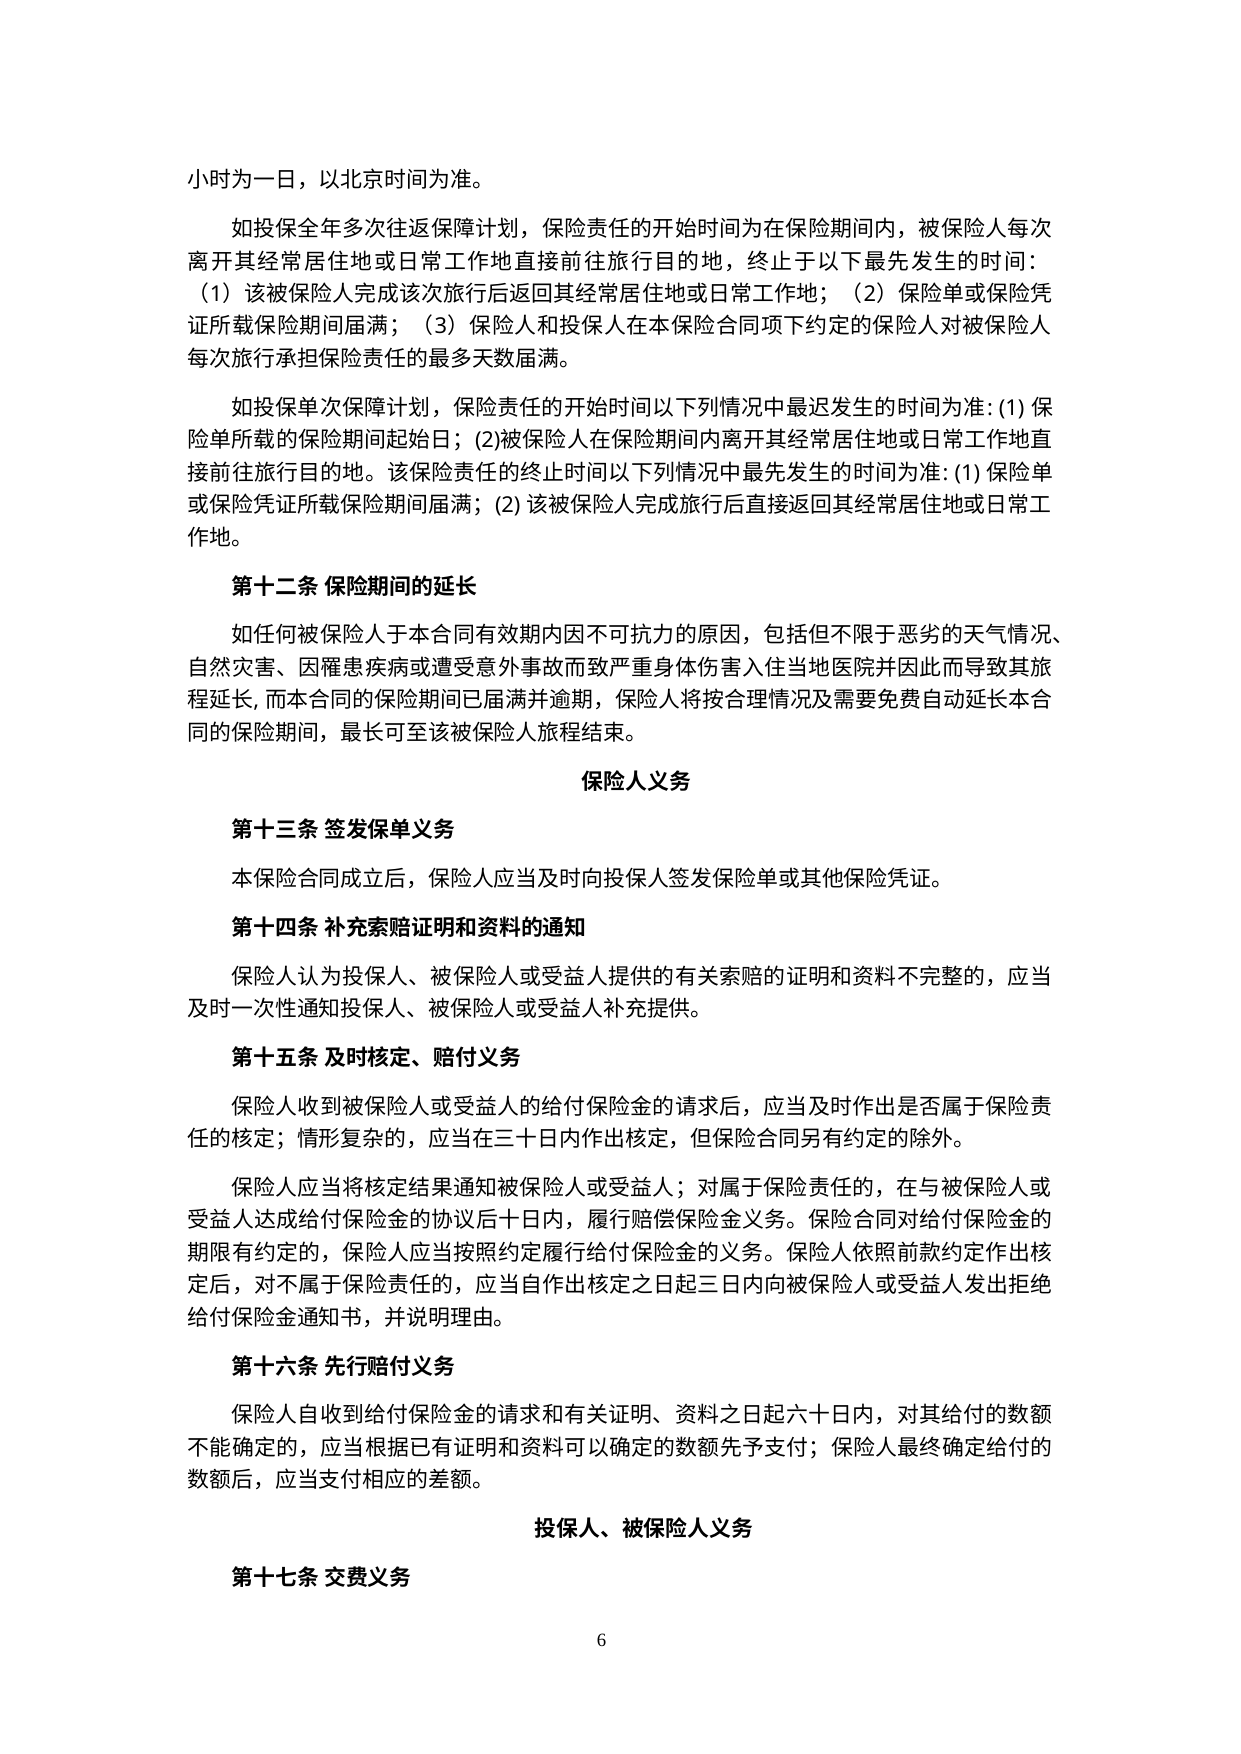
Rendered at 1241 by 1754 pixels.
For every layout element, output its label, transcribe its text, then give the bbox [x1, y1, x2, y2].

text 投保人、被保险人义务 [187, 1511, 1053, 1543]
text 本保险合同成立后，保险人应当及时向投保人签发保险单或其他保险凭证。 [187, 861, 1053, 893]
text 第十六条 先行赔付义务 [231, 1348, 1053, 1381]
text 如投保全年多次往返保障计划，保险责任的开始时间为在保险期间内，被保险人每次离开其经常居住地或日常工作地直接前往旅行目的地，终止于以下最先发生的时间：（1）该被保险人完成该次旅行后返回其经常居住地或日常工作地；（2）保险单或保险凭证所载保险期间届满；（3）保险人和投保人在本保险合同项下约定的保险人对被保险人每次旅行承担保险责任的最多天数届满。 [187, 211, 1053, 373]
text 第十四条 补充索赔证明和资料的通知 [231, 909, 1053, 942]
text 保险人应当将核定结果通知被保险人或受益人；对属于保险责任的，在与被保险人或受益人达成给付保险金的协议后十日内，履行赔偿保险金义务。保险合同对给付保险金的期限有约定的，保险人应当按照约定履行给付保险金的义务。保险人依照前款约定作出核定后，对不属于保险责任的，应当自作出核定之日起三日内向被保险人或受益人发出拒绝给付保险金通知书，并说明理由。 [187, 1169, 1053, 1332]
text 保险人自收到给付保险金的请求和有关证明、资料之日起六十日内，对其给付的数额不能确定的，应当根据已有证明和资料可以确定的数额先予支付；保险人最终确定给付的数额后，应当支付相应的差额。 [187, 1397, 1053, 1494]
text 如投保单次保障计划，保险责任的开始时间以下列情况中最迟发生的时间为准: (1) 保险单所载的保险期间起始日；(2)被保险人在保险期间内离开其经常居住地或日常工作地直接前往旅行目的地。该保险责任的终止时间以下列情况中最先发生的时间为准: (1) 保险单或保险凭证所载保险期间届满；(2) 该被保险人完成旅行后直接返回其经常居住地或日常工作地。 [187, 389, 1053, 552]
text 第十七条 交费义务 [231, 1559, 1053, 1592]
text 如任何被保险人于本合同有效期内因不可抗力的原因，包括但不限于恶劣的天气情况、自然灾害、因罹患疾病或遭受意外事故而致严重身体伤害入住当地医院并因此而导致其旅程延长, 而本合同的保险期间已届满并逾期，保险人将按合理情况及需要免费自动延长本合同的保险期间，最长可至该被保险人旅程结束。 [187, 617, 1053, 747]
text 保险人认为投保人、被保险人或受益人提供的有关索赔的证明和资料不完整的，应当及时一次性通知投保人、被保险人或受益人补充提供。 [187, 958, 1053, 1023]
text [187, 162, 1053, 194]
text 保险人收到被保险人或受益人的给付保险金的请求后，应当及时作出是否属于保险责任的核定；情形复杂的，应当在三十日内作出核定，但保险合同另有约定的除外。 [187, 1088, 1053, 1153]
text 第十三条 签发保单义务 [231, 812, 1053, 844]
text 第十五条 及时核定、赔付义务 [231, 1039, 1053, 1072]
text 保险人义务 [187, 763, 1053, 796]
text 第十二条 保险期间的延长 [231, 568, 1053, 601]
